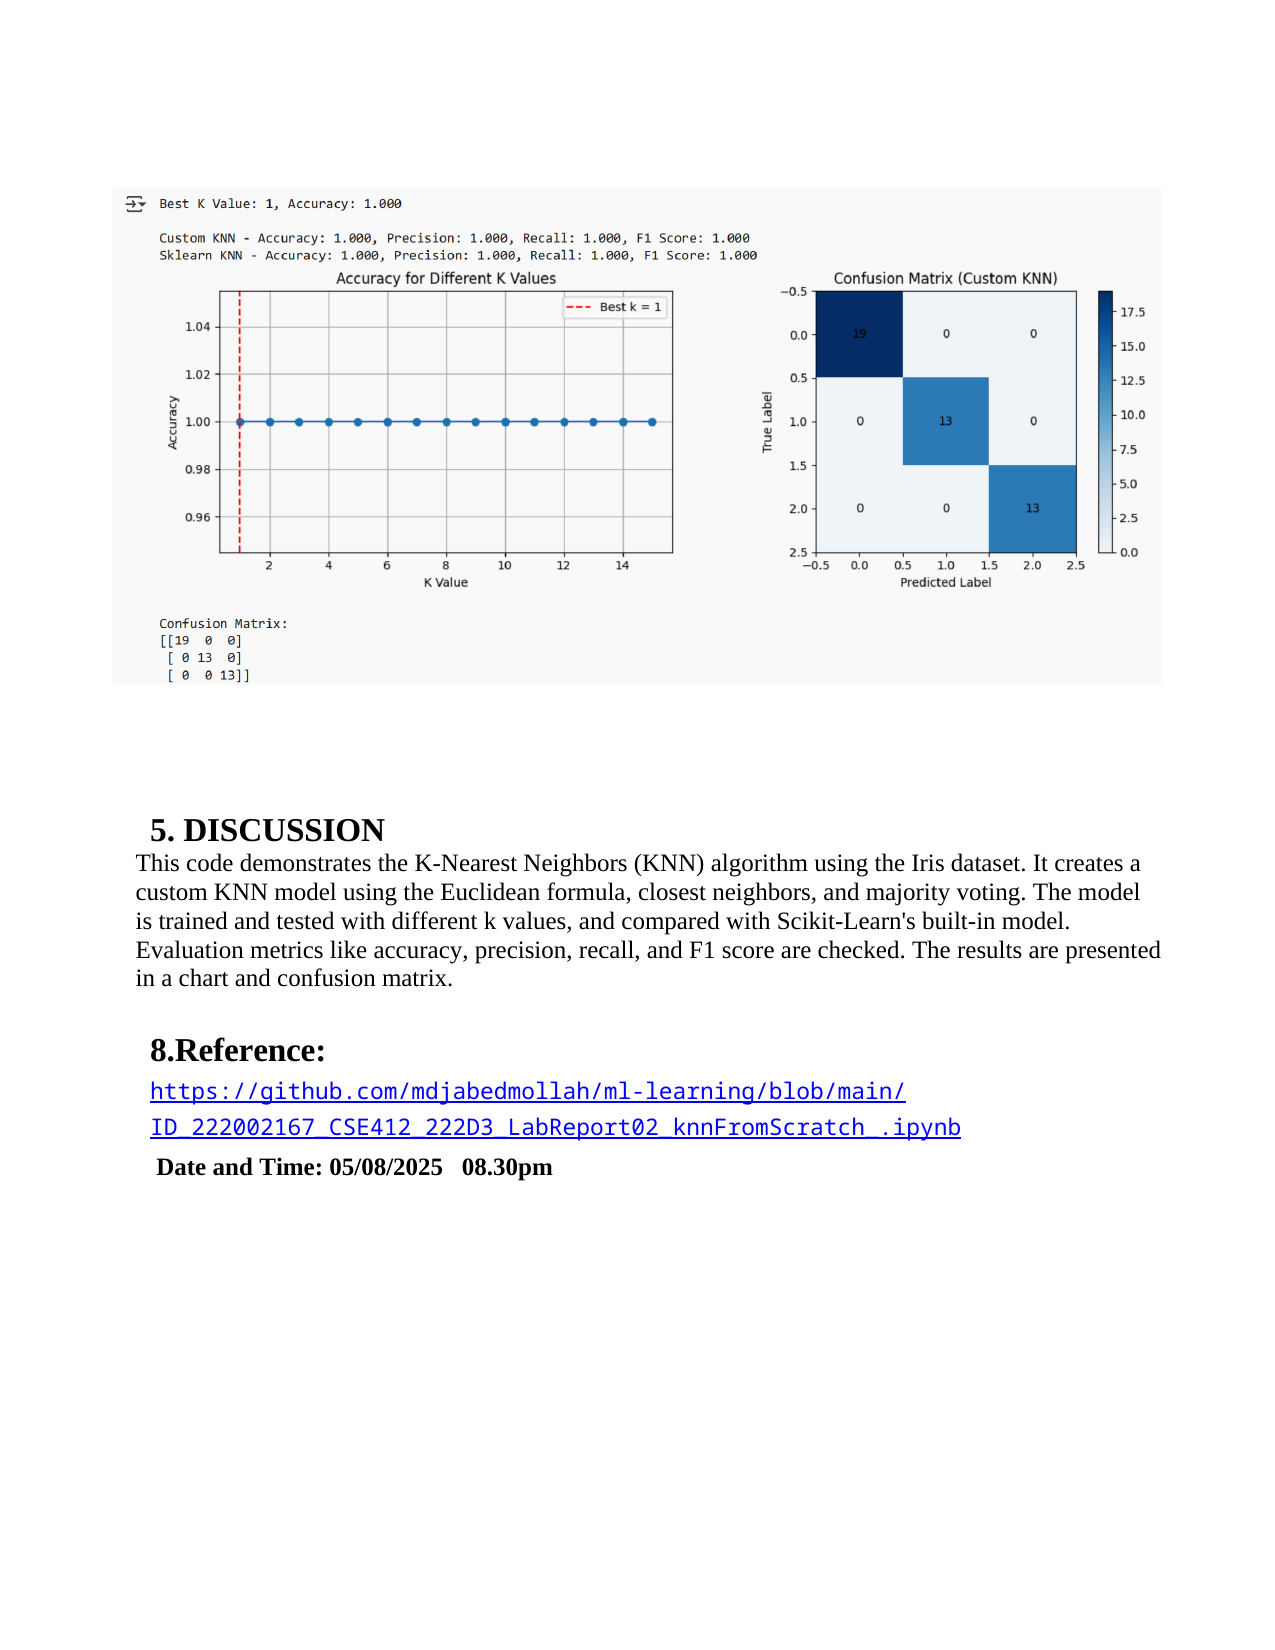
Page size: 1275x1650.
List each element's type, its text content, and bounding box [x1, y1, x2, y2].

picture [112, 189, 1162, 684]
subtitle DISCUSSION [150, 810, 1162, 848]
text Date and Time: 05/08/2025 08.30pm [150, 1152, 1062, 1181]
text This code demonstrates the K-Nearest Neighbors (KNN) algorithm using the Iris dataset. It creates a custom KNN model using the Euclidean formula, closest neighbors, and majority voting. The model is trained and tested with different k values, and compared with Scikit-Learn's built-in model. Evaluation metrics like accuracy, precision, recall, and F1 score are checked. The results are presented in a chart and confusion matrix. [135, 848, 1162, 992]
text https://github.com/mdjabedmollah/ml-learning/blob/main/ID_222002167_CSE412_222D3_LabReport02_knnFromScratch_.ipynb [150, 1075, 1062, 1142]
subtitle 8.Reference: [150, 1031, 1162, 1069]
